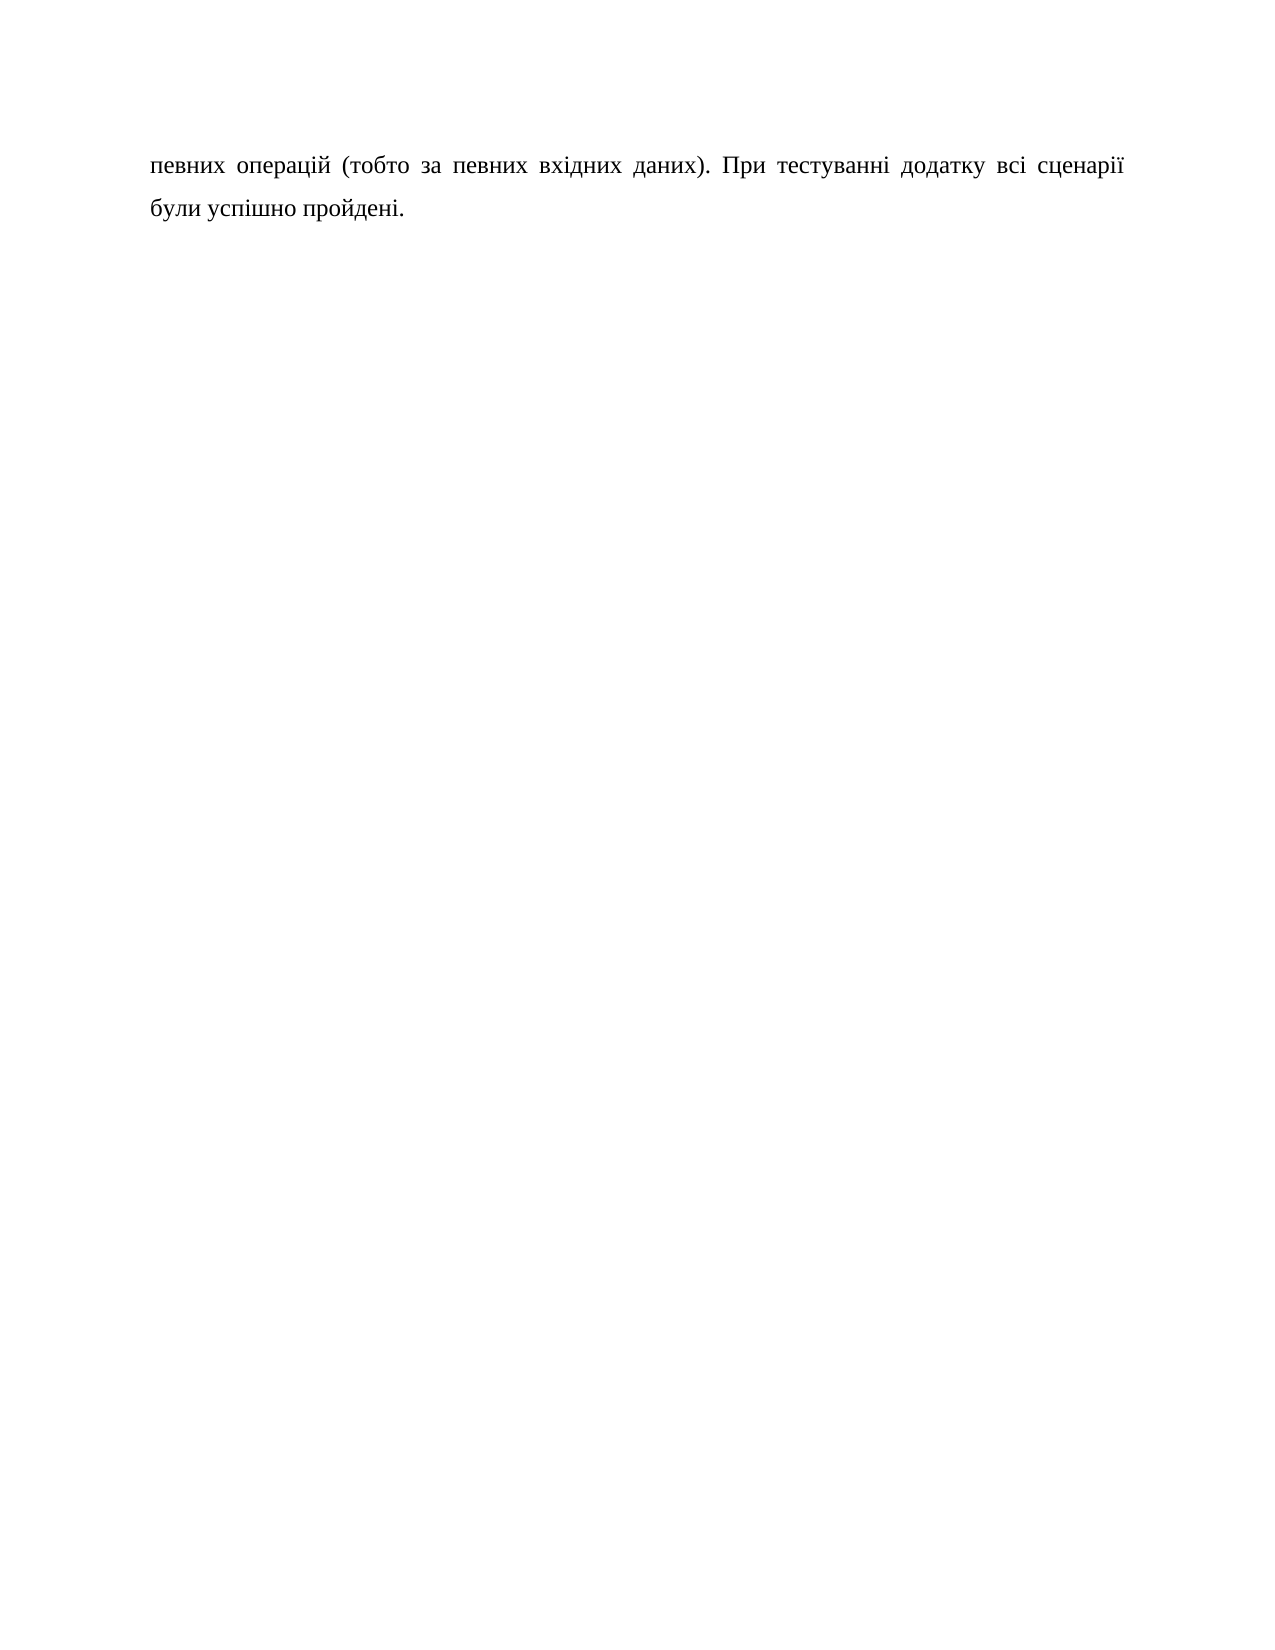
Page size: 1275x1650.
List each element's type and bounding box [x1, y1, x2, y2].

text [150, 150, 1125, 222]
